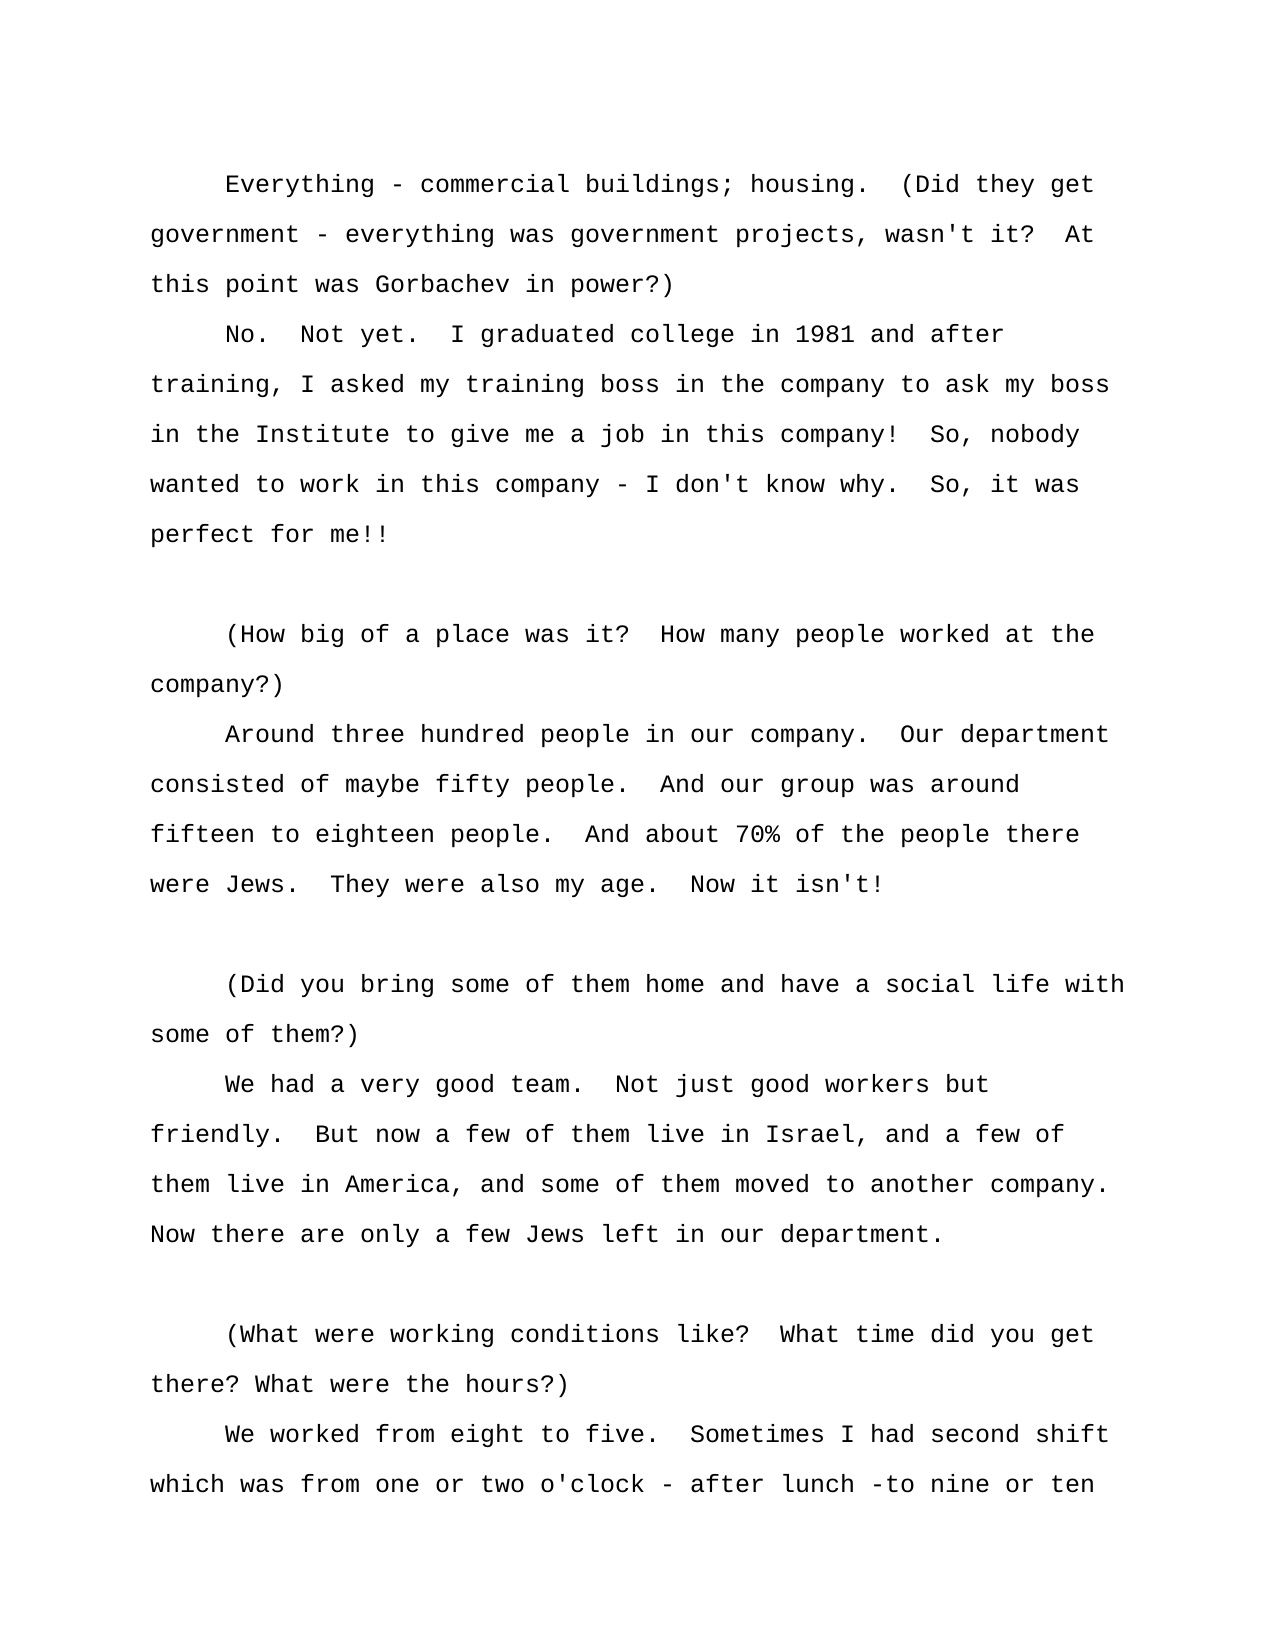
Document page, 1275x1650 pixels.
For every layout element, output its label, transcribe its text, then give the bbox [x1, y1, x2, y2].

text (What were working conditions like? What time did you get there? What were the hours?) [150, 1300, 1125, 1400]
text (Did you bring some of them home and have a social life with some of them?) [150, 950, 1125, 1050]
text No. Not yet. I graduated college in 1981 and after training, I asked my training boss in the company to ask my boss in the Institute to give me a job in this company! So, nobody wanted to work in this company - I don't know why. So, it was perfect for me!! [150, 300, 1125, 550]
text (How big of a place was it? How many people worked at the company?) [150, 600, 1125, 700]
text Around three hundred people in our company. Our department consisted of maybe fifty people. And our group was around fifteen to eighteen people. And about 70% of the people there were Jews. They were also my age. Now it isn't! [150, 700, 1125, 900]
text We had a very good team. Not just good workers but friendly. But now a few of them live in Israel, and a few of them live in America, and some of them moved to another company. Now there are only a few Jews left in our department. [150, 1050, 1125, 1250]
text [150, 1400, 1125, 1500]
text Everything - commercial buildings; housing. (Did they get government - everything was government projects, wasn't it? At this point was Gorbachev in power?) [150, 150, 1125, 300]
